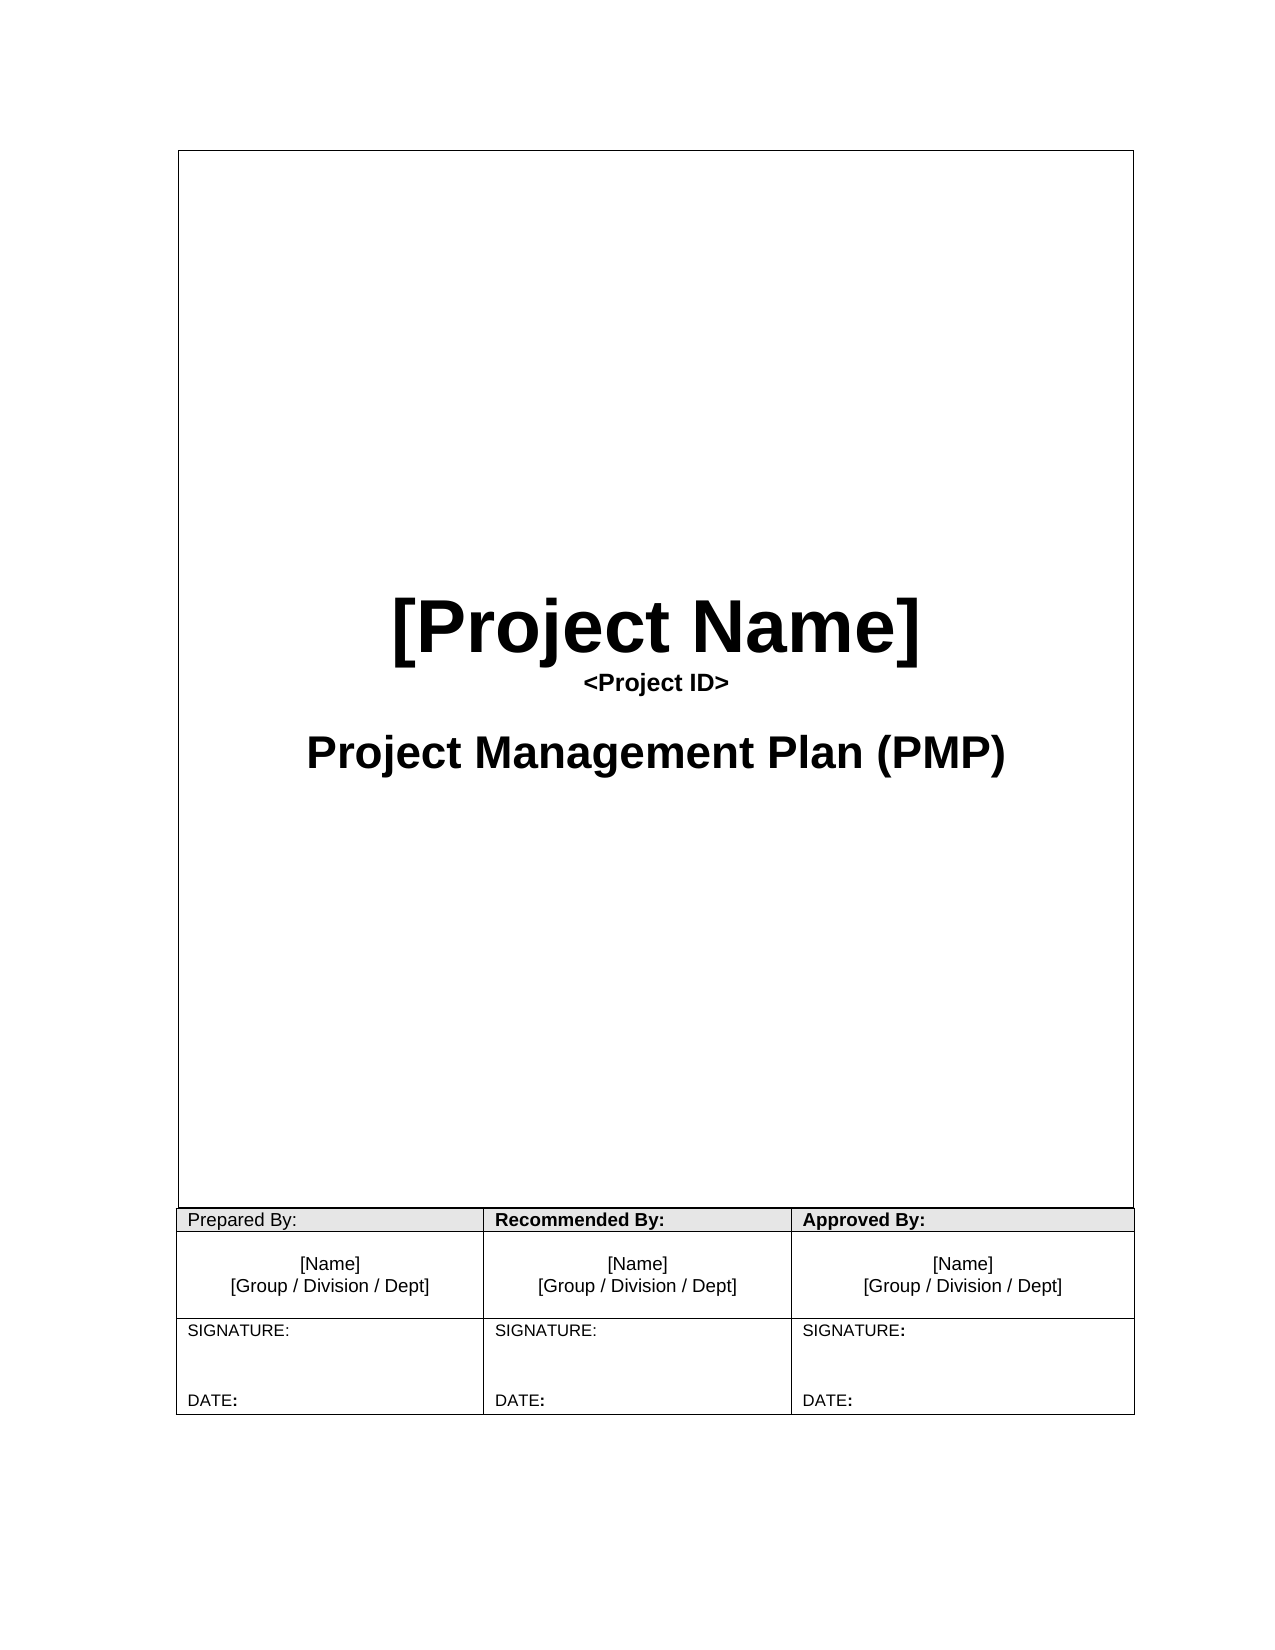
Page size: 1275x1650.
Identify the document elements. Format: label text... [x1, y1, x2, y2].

table_cell SIGNATURE: DATE: [792, 1319, 1134, 1414]
text Project Management Plan (PMP) [187, 726, 1125, 778]
table_header Approved By: [792, 1209, 1134, 1231]
table_cell [Name] [Group / Division / Dept] [177, 1232, 483, 1318]
table_cell [Name] [Group / Division / Dept] [792, 1232, 1134, 1318]
table_cell SIGNATURE: DATE: [484, 1319, 791, 1414]
text <Project ID> [187, 668, 1125, 697]
table_header Recommended By: [484, 1209, 791, 1231]
table_cell [Name] [Group / Division / Dept] [484, 1232, 791, 1318]
text [Project Name] [187, 582, 1125, 668]
table_cell SIGNATURE: DATE: [177, 1319, 483, 1414]
table_header Prepared By: [177, 1209, 483, 1231]
